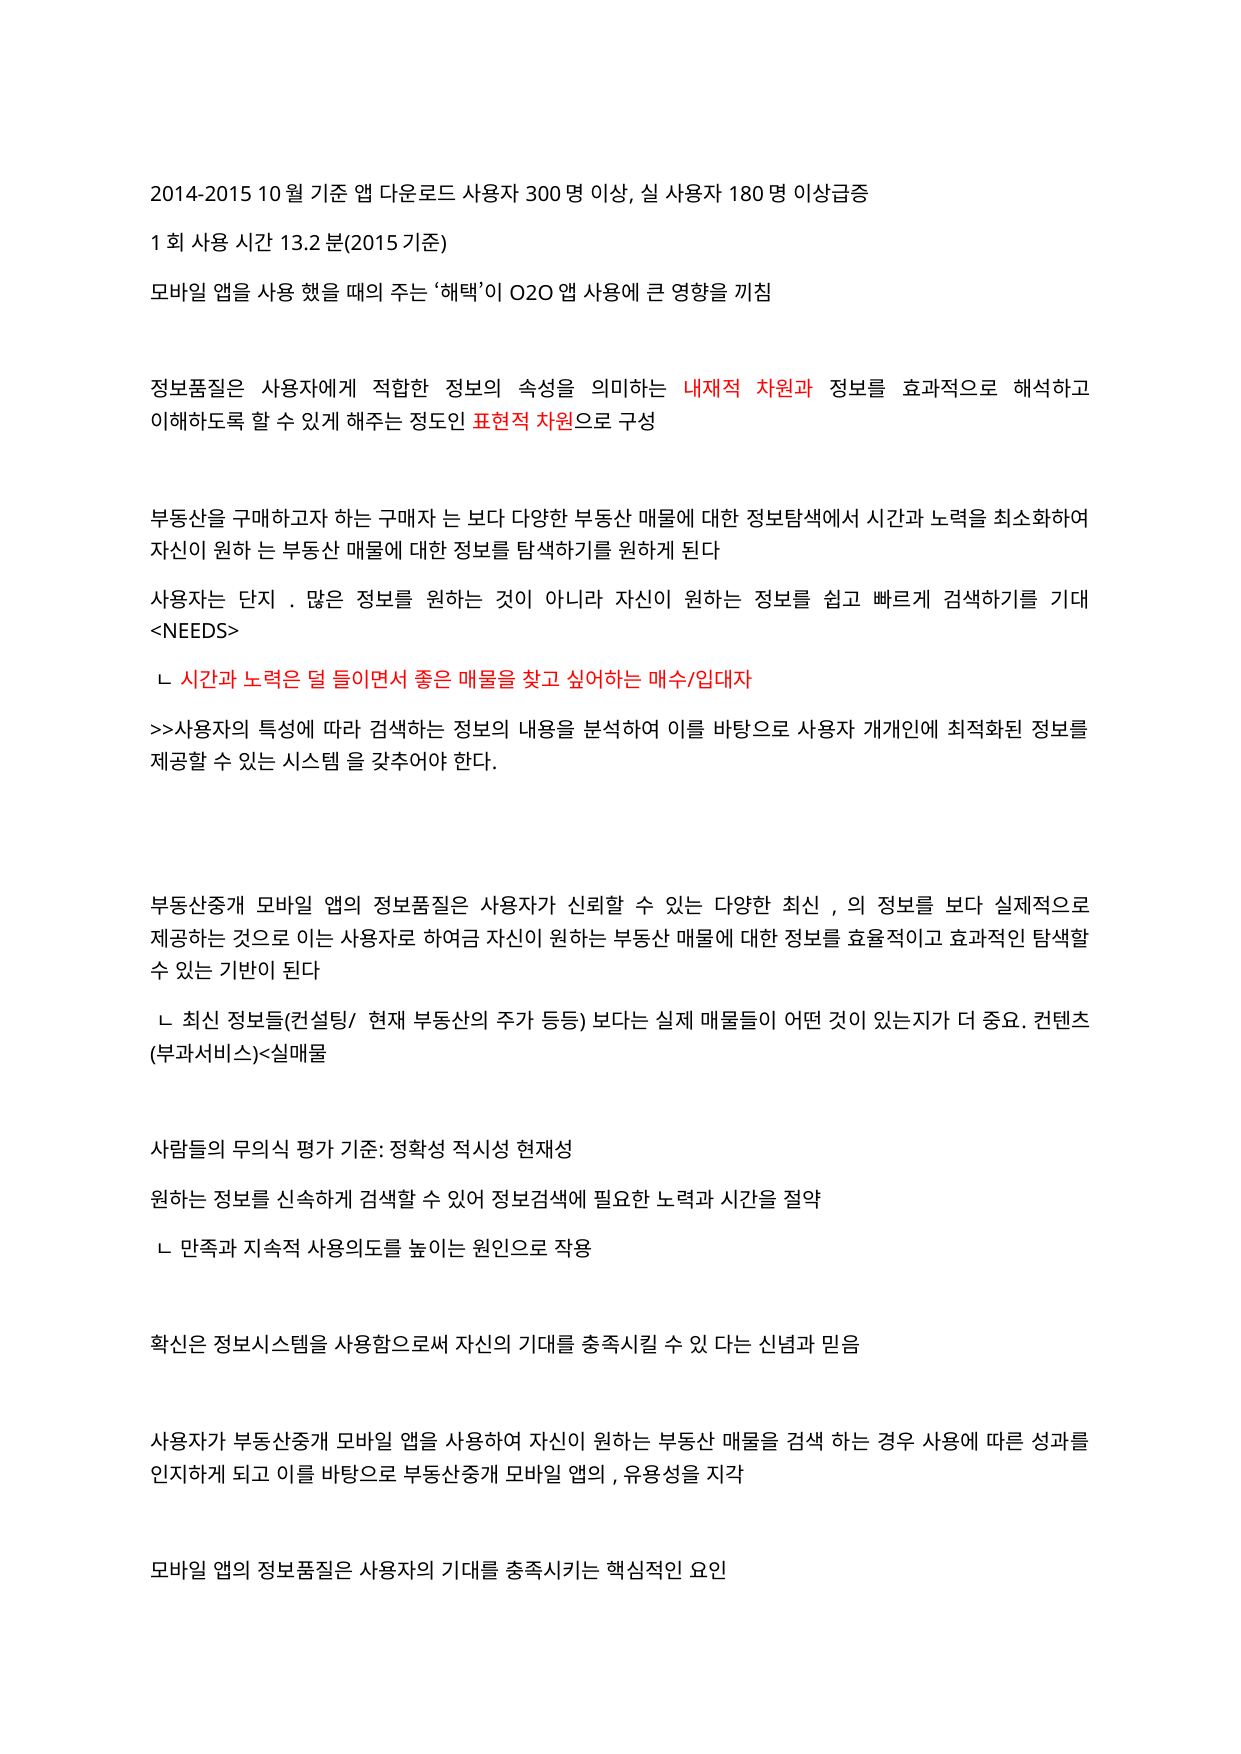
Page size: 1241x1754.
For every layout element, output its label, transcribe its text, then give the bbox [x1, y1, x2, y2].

text ㄴ 시간과 노력은 덜 들이면서 좋은 매물을 찾고 싶어하는 매수/입대자 [150, 663, 1090, 694]
text 모바일 앱의 정보품질은 사용자의 기대를 충족시키는 핵심적인 요인 [150, 1554, 1090, 1585]
text ㄴ 만족과 지속적 사용의도를 높이는 원인으로 작용 [150, 1232, 1090, 1262]
text 사람들의 무의식 평가 기준: 정확성 적시성 현재성 [150, 1133, 1090, 1164]
text 원하는 정보를 신속하게 검색할 수 있어 정보검색에 필요한 노력과 시간을 절약 [150, 1183, 1090, 1213]
text 부동산을 구매하고자 하는 구매자 는 보다 다양한 부동산 매물에 대한 정보탐색에서 시간과 노력을 최소화하여 자신이 원하 는 부동산 매물에 대한 정보를 탐색하기를 원하게 된다 [150, 502, 1090, 564]
text >>사용자의 특성에 따라 검색하는 정보의 내용을 분석하여 이를 바탕으로 사용자 개개인에 최적화된 정보를 제공할 수 있는 시스템 을 갖추어야 한다. [150, 713, 1090, 776]
text 모바일 앱을 사용 했을 때의 주는 ‘해택’이 O2O앱 사용에 큰 영향을 끼침 [150, 276, 1090, 306]
text 사용자는 단지 . 많은 정보를 원하는 것이 아니라 자신이 원하는 정보를 쉽고 빠르게 검색하기를 기대 <NEEDS> [150, 584, 1090, 644]
text 사용자가 부동산중개 모바일 앱을 사용하여 자신이 원하는 부동산 매물을 검색 하는 경우 사용에 따른 성과를 인지하게 되고 이를 바탕으로 부동산중개 모바일 앱의 , 유용성을 지각 [150, 1425, 1090, 1488]
text 정보품질은 사용자에게 적합한 정보의 속성을 의미하는 내재적 차원과 정보를 효과적으로 해석하고 이해하도록 할 수 있게 해주는 정도인 표현적 차원으로 구성 [150, 373, 1090, 435]
text 확신은 정보시스템을 사용함으로써 자신의 기대를 충족시킬 수 있 다는 신념과 믿음 [150, 1329, 1090, 1359]
text 부동산중개 모바일 앱의 정보품질은 사용자가 신뢰할 수 있는 다양한 최신 , 의 정보를 보다 실제적으로 제공하는 것으로 이는 사용자로 하여금 자신이 원하는 부동산 매물에 대한 정보를 효율적이고 효과적인 탐색할 수 있는 기반이 된다 [150, 889, 1090, 985]
text 1회 사용 시간 13.2분(2015기준) [150, 227, 1090, 257]
text ㄴ 최신 정보들(컨설팅/ 현재 부동산의 주가 등등) 보다는 실제 매물들이 어떤 것이 있는지가 더 중요. 컨텐츠(부과서비스)<실매물 [150, 1004, 1090, 1067]
text 2014-2015 10월 기준 앱 다운로드 사용자 300명 이상, 실 사용자 180명 이상급증 [150, 177, 1090, 207]
